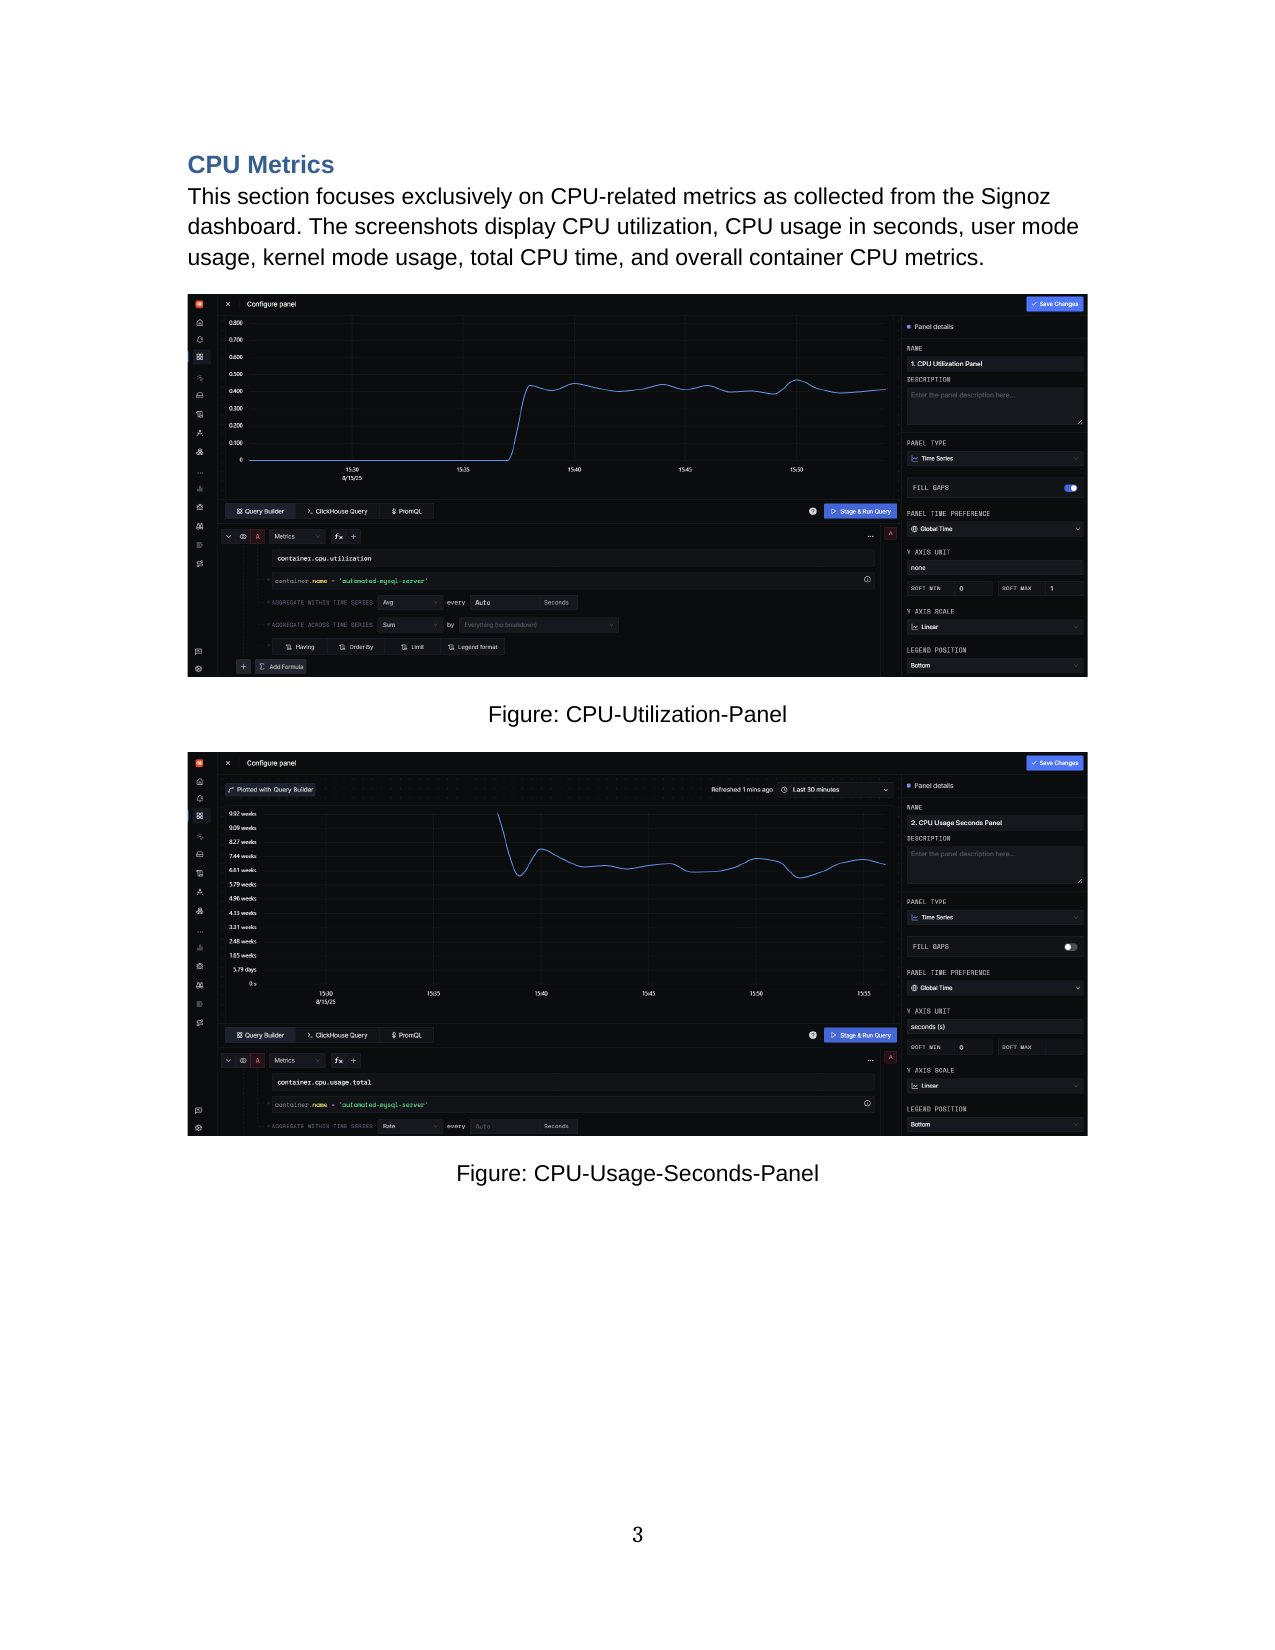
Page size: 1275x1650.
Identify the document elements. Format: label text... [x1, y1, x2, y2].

picture [187, 294, 1088, 677]
picture [187, 752, 1088, 1136]
text This section focuses exclusively on CPU-related metrics as collected from the Signoz dashboard. The screenshots display CPU utilization, CPU usage in seconds, user mode usage, kernel mode usage, total CPU time, and overall container CPU metrics. [187, 183, 1087, 270]
text Figure: CPU-Usage-Seconds-Panel [187, 1160, 1087, 1186]
subtitle CPU Metrics [187, 150, 1087, 179]
text Figure: CPU-Utilization-Panel [187, 701, 1087, 727]
